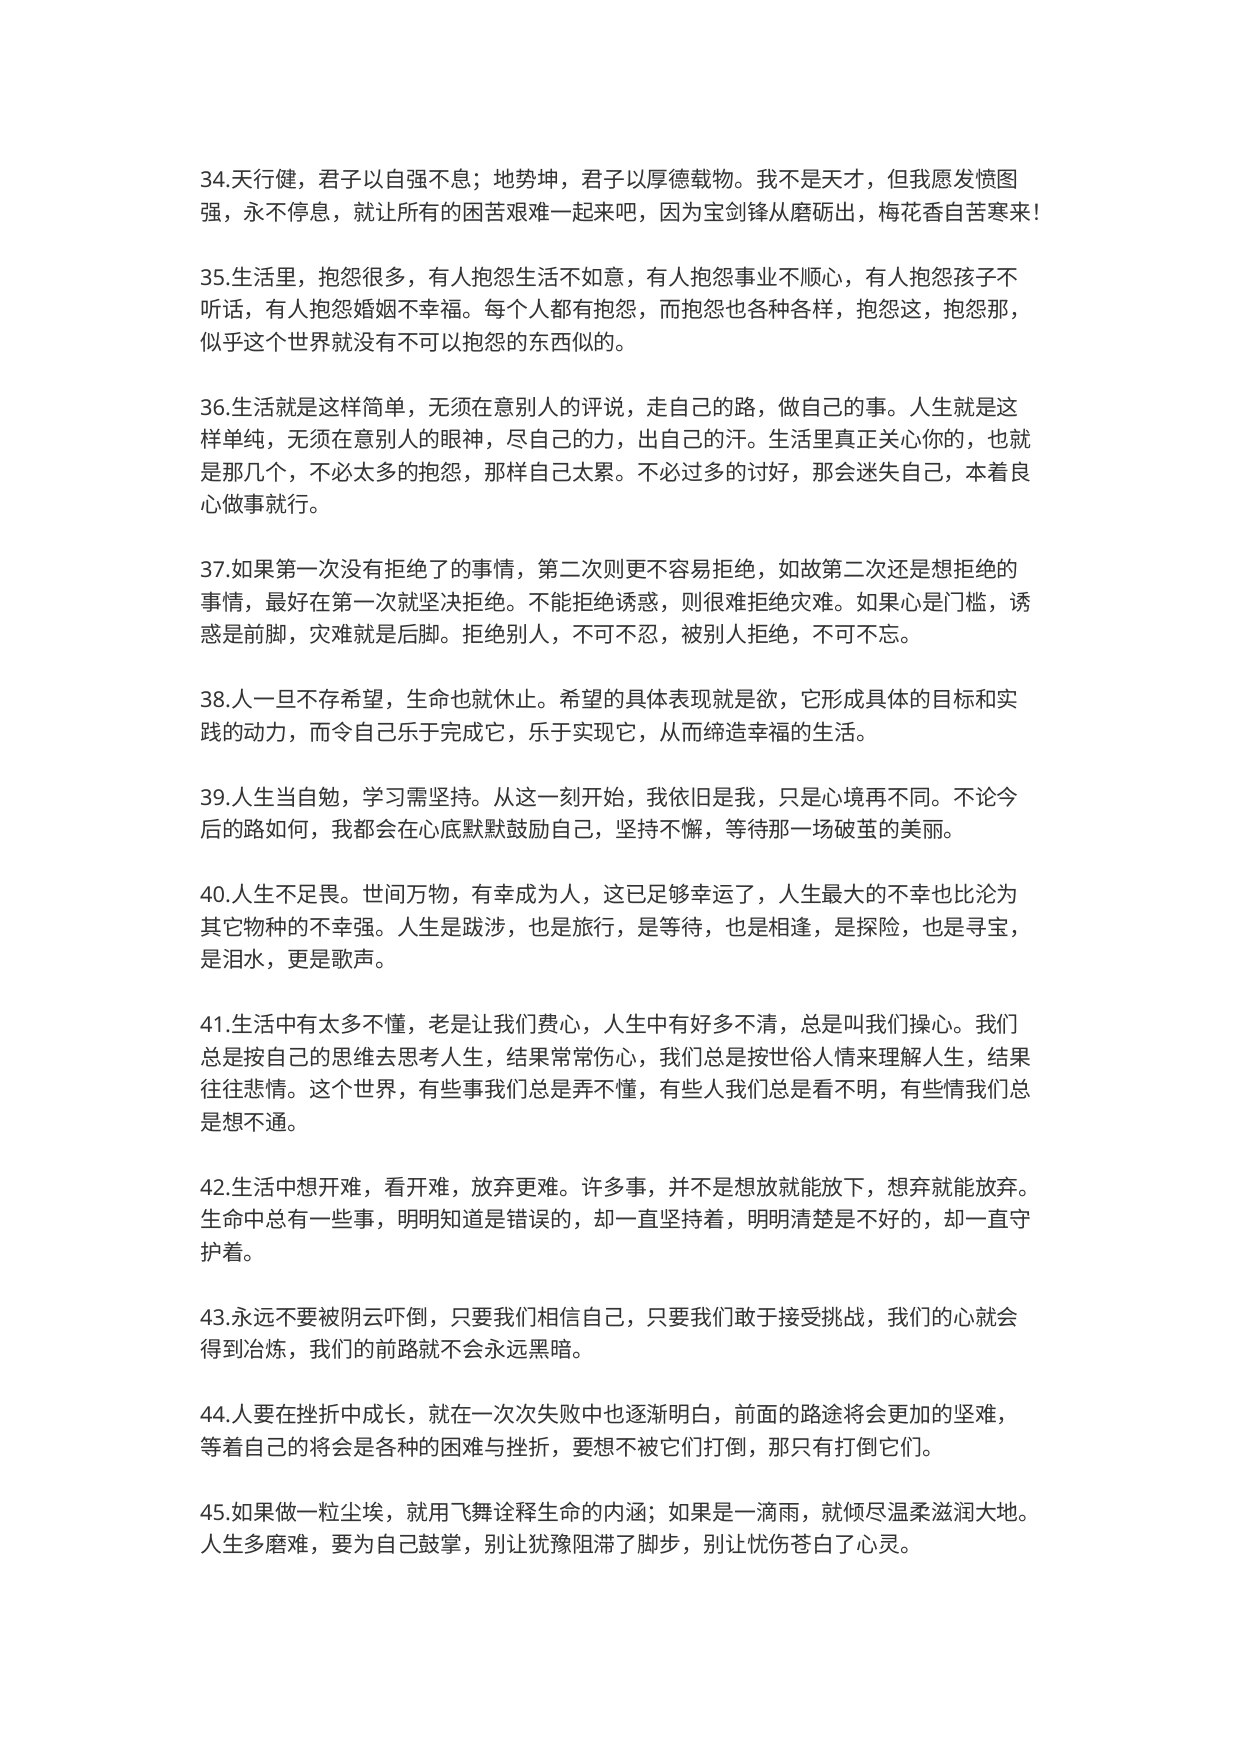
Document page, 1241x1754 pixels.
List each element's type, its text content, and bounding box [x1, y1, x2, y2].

text 40.人生不足畏。世间万物，有幸成为人，这已足够幸运了，人生最大的不幸也比沦为其它物种的不幸强。人生是跋涉，也是旅行，是等待，也是相逢，是探险，也是寻宝，是泪水，更是歌声。 [200, 877, 1040, 974]
text 34.天行健，君子以自强不息；地势坤，君子以厚德载物。我不是天才，但我愿发愤图强，永不停息，就让所有的困苦艰难一起来吧，因为宝剑锋从磨砺出，梅花香自苦寒来！ [200, 162, 1040, 195]
text 35.生活里，抱怨很多，有人抱怨生活不如意，有人抱怨事业不顺心，有人抱怨孩子不听话，有人抱怨婚姻不幸福。每个人都有抱怨，而抱怨也各种各样，抱怨这，抱怨那，似乎这个世界就没有不可以抱怨的东西似的。 [200, 259, 1040, 357]
text 38.人一旦不存希望，生命也就休止。希望的具体表现就是欲，它形成具体的目标和实践的动力，而令自己乐于完成它，乐于实现它，从而缔造幸福的生活。 [200, 682, 1040, 747]
text 45.如果做一粒尘埃，就用飞舞诠释生命的内涵；如果是一滴雨，就倾尽温柔滋润大地。人生多磨难，要为自己鼓掌，别让犹豫阻滞了脚步，别让忧伤苍白了心灵。 [200, 1494, 1040, 1559]
text 37.如果第一次没有拒绝了的事情，第二次则更不容易拒绝，如故第二次还是想拒绝的事情，最好在第一次就坚决拒绝。不能拒绝诱惑，则很难拒绝灾难。如果心是门槛，诱惑是前脚，灾难就是后脚。拒绝别人，不可不忍，被别人拒绝，不可不忘。 [200, 552, 1040, 649]
text 44.人要在挫折中成长，就在一次次失败中也逐渐明白，前面的路途将会更加的坚难，等着自己的将会是各种的困难与挫折，要想不被它们打倒，那只有打倒它们。 [200, 1397, 1040, 1462]
text 41.生活中有太多不懂，老是让我们费心，人生中有好多不清，总是叫我们操心。我们总是按自己的思维去思考人生，结果常常伤心，我们总是按世俗人情来理解人生，结果往往悲情。这个世界，有些事我们总是弄不懂，有些人我们总是看不明，有些情我们总是想不通。 [200, 1007, 1040, 1137]
text 36.生活就是这样简单，无须在意别人的评说，走自己的路，做自己的事。人生就是这样单纯，无须在意别人的眼神，尽自己的力，出自己的汗。生活里真正关心你的，也就是那几个，不必太多的抱怨，那样自己太累。不必过多的讨好，那会迷失自己，本着良心做事就行。 [200, 389, 1040, 519]
text 42.生活中想开难，看开难，放弃更难。许多事，并不是想放就能放下，想弃就能放弃。生命中总有一些事，明明知道是错误的，却一直坚持着，明明清楚是不好的，却一直守护着。 [200, 1169, 1040, 1267]
text 43.永远不要被阴云吓倒，只要我们相信自己，只要我们敢于接受挑战，我们的心就会得到冶炼，我们的前路就不会永远黑暗。 [200, 1299, 1040, 1364]
text 39.人生当自勉，学习需坚持。从这一刻开始，我依旧是我，只是心境再不同。不论今后的路如何，我都会在心底默默鼓励自己，坚持不懈，等待那一场破茧的美丽。 [200, 779, 1040, 844]
